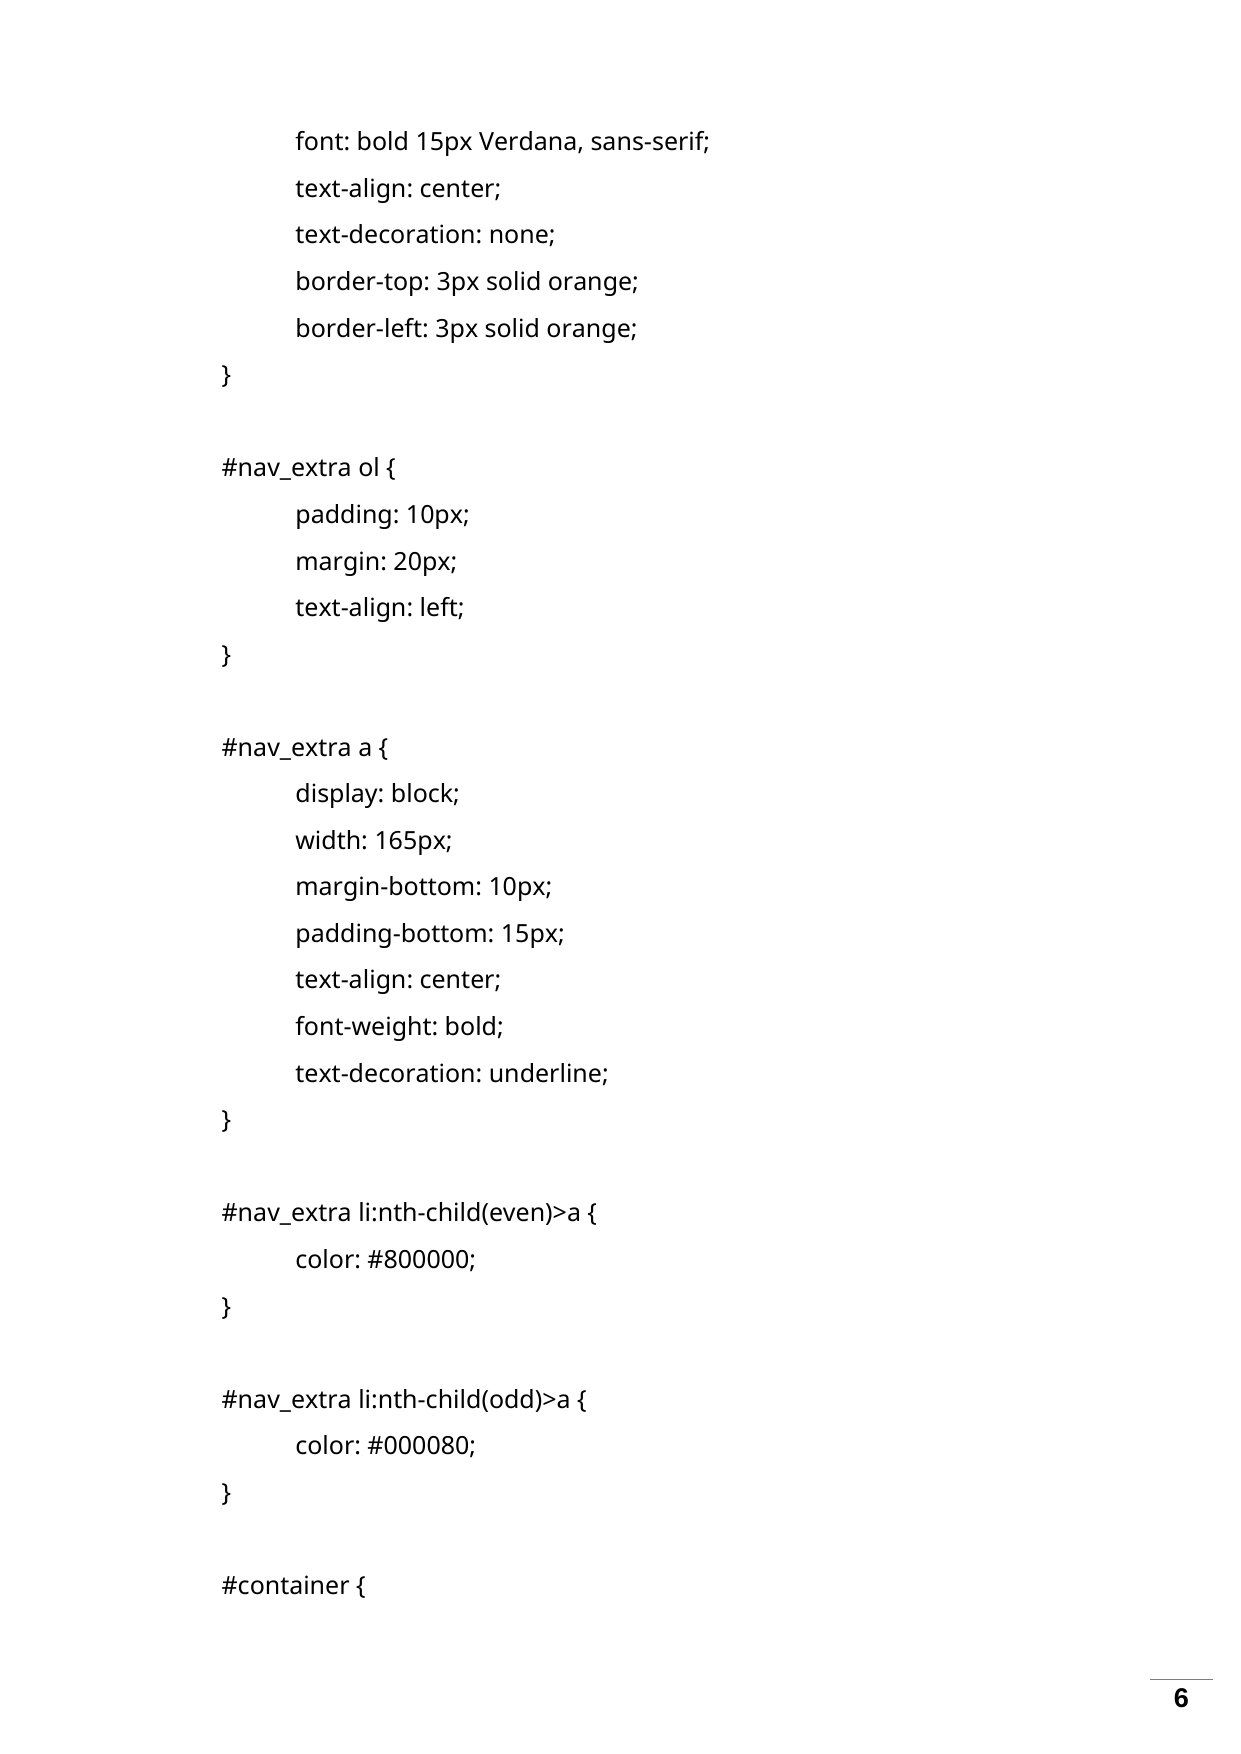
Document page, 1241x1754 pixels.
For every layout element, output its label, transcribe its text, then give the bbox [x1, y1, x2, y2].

text display: block; [148, 776, 1122, 810]
text #nav_extra a { [148, 729, 1122, 763]
text color: #000080; [148, 1428, 1122, 1462]
text } [148, 357, 1122, 391]
text } [148, 1288, 1122, 1322]
text } [148, 1474, 1122, 1508]
text } [148, 636, 1122, 670]
text color: #800000; [148, 1242, 1122, 1276]
text margin: 20px; [148, 543, 1122, 577]
text padding: 10px; [148, 497, 1122, 531]
text text-decoration: none; [148, 217, 1122, 251]
text margin-bottom: 10px; [148, 869, 1122, 903]
text text-align: center; [148, 171, 1122, 205]
text border-top: 3px solid orange; [148, 264, 1122, 298]
text #nav_extra ol { [148, 450, 1122, 484]
text text-decoration: underline; [148, 1055, 1122, 1089]
text font: bold 15px Verdana, sans-serif; [148, 124, 1122, 158]
text } [148, 1102, 1122, 1136]
text #nav_extra li:nth-child(even)>a { [148, 1195, 1122, 1229]
text #container { [148, 1567, 1122, 1602]
text text-align: left; [148, 590, 1122, 624]
text padding-bottom: 15px; [148, 916, 1122, 950]
text font-weight: bold; [148, 1009, 1122, 1043]
text border-left: 3px solid orange; [148, 310, 1122, 344]
text #nav_extra li:nth-child(odd)>a { [148, 1381, 1122, 1415]
text width: 165px; [148, 822, 1122, 857]
text text-align: center; [148, 962, 1122, 996]
